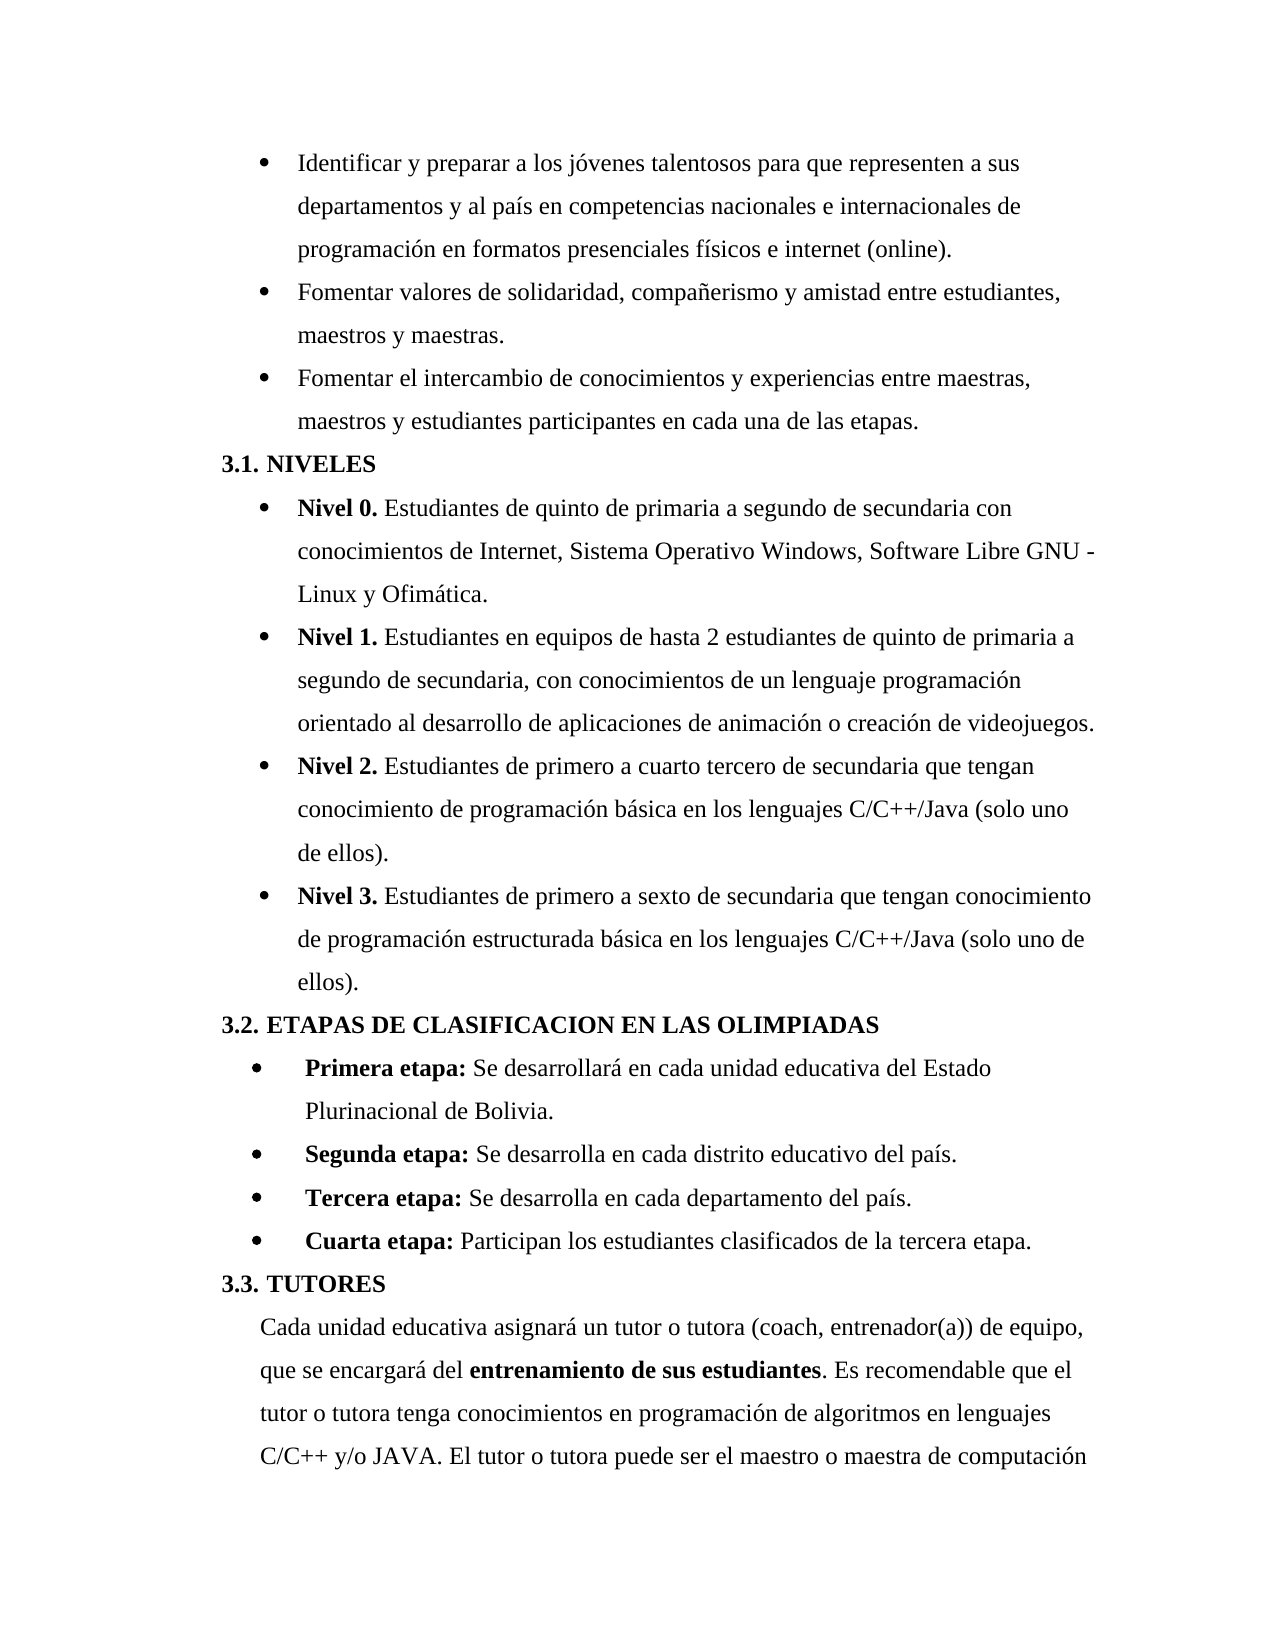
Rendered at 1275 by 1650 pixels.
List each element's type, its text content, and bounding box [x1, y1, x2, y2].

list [260, 1312, 1098, 1470]
list Nivel 0. Estudiantes de quinto de primaria a segundo de secundaria con conocimientos de Internet, Sistema Operativo Windows, Software Libre GNU - Linux y Ofimática. [260, 493, 1098, 608]
list Nivel 1. Estudiantes en equipos de hasta 2 estudiantes de quinto de primaria a segundo de secundaria, con conocimientos de un lenguaje programación orientado al desarrollo de aplicaciones de animación o creación de videojuegos. [260, 622, 1098, 737]
list Primera etapa: Se desarrollará en cada unidad educativa del Estado Plurinacional de Bolivia. [252, 1053, 1098, 1125]
list Tercera etapa: Se desarrolla en cada departamento del país. [252, 1183, 1098, 1211]
list Nivel 2. Estudiantes de primero a cuarto tercero de secundaria que tengan conocimiento de programación básica en los lenguajes C/C++/Java (solo uno de ellos). [260, 751, 1098, 866]
list Segunda etapa: Se desarrolla en cada distrito educativo del país. [252, 1139, 1098, 1168]
list Fomentar valores de solidaridad, compañerismo y amistad entre estudiantes, maestros y maestras. [260, 277, 1098, 349]
list Cuarta etapa: Participan los estudiantes clasificados de la tercera etapa. [252, 1226, 1098, 1254]
list Identificar y preparar a los jóvenes talentosos para que representen a sus departamentos y al país en competencias nacionales e internacionales de programación en formatos presenciales físicos e internet (online). [260, 148, 1098, 263]
list ETAPAS DE CLASIFICACION EN LAS OLIMPIADAS [221, 1010, 1098, 1039]
list Nivel 3. Estudiantes de primero a sexto de secundaria que tengan conocimiento de programación estructurada básica en los lenguajes C/C++/Java (solo uno de ellos). [260, 881, 1098, 996]
list TUTORES [221, 1269, 1098, 1298]
list Fomentar el intercambio de conocimientos y experiencias entre maestras, maestros y estudiantes participantes en cada una de las etapas. [260, 363, 1098, 435]
list NIVELES [221, 449, 1098, 478]
